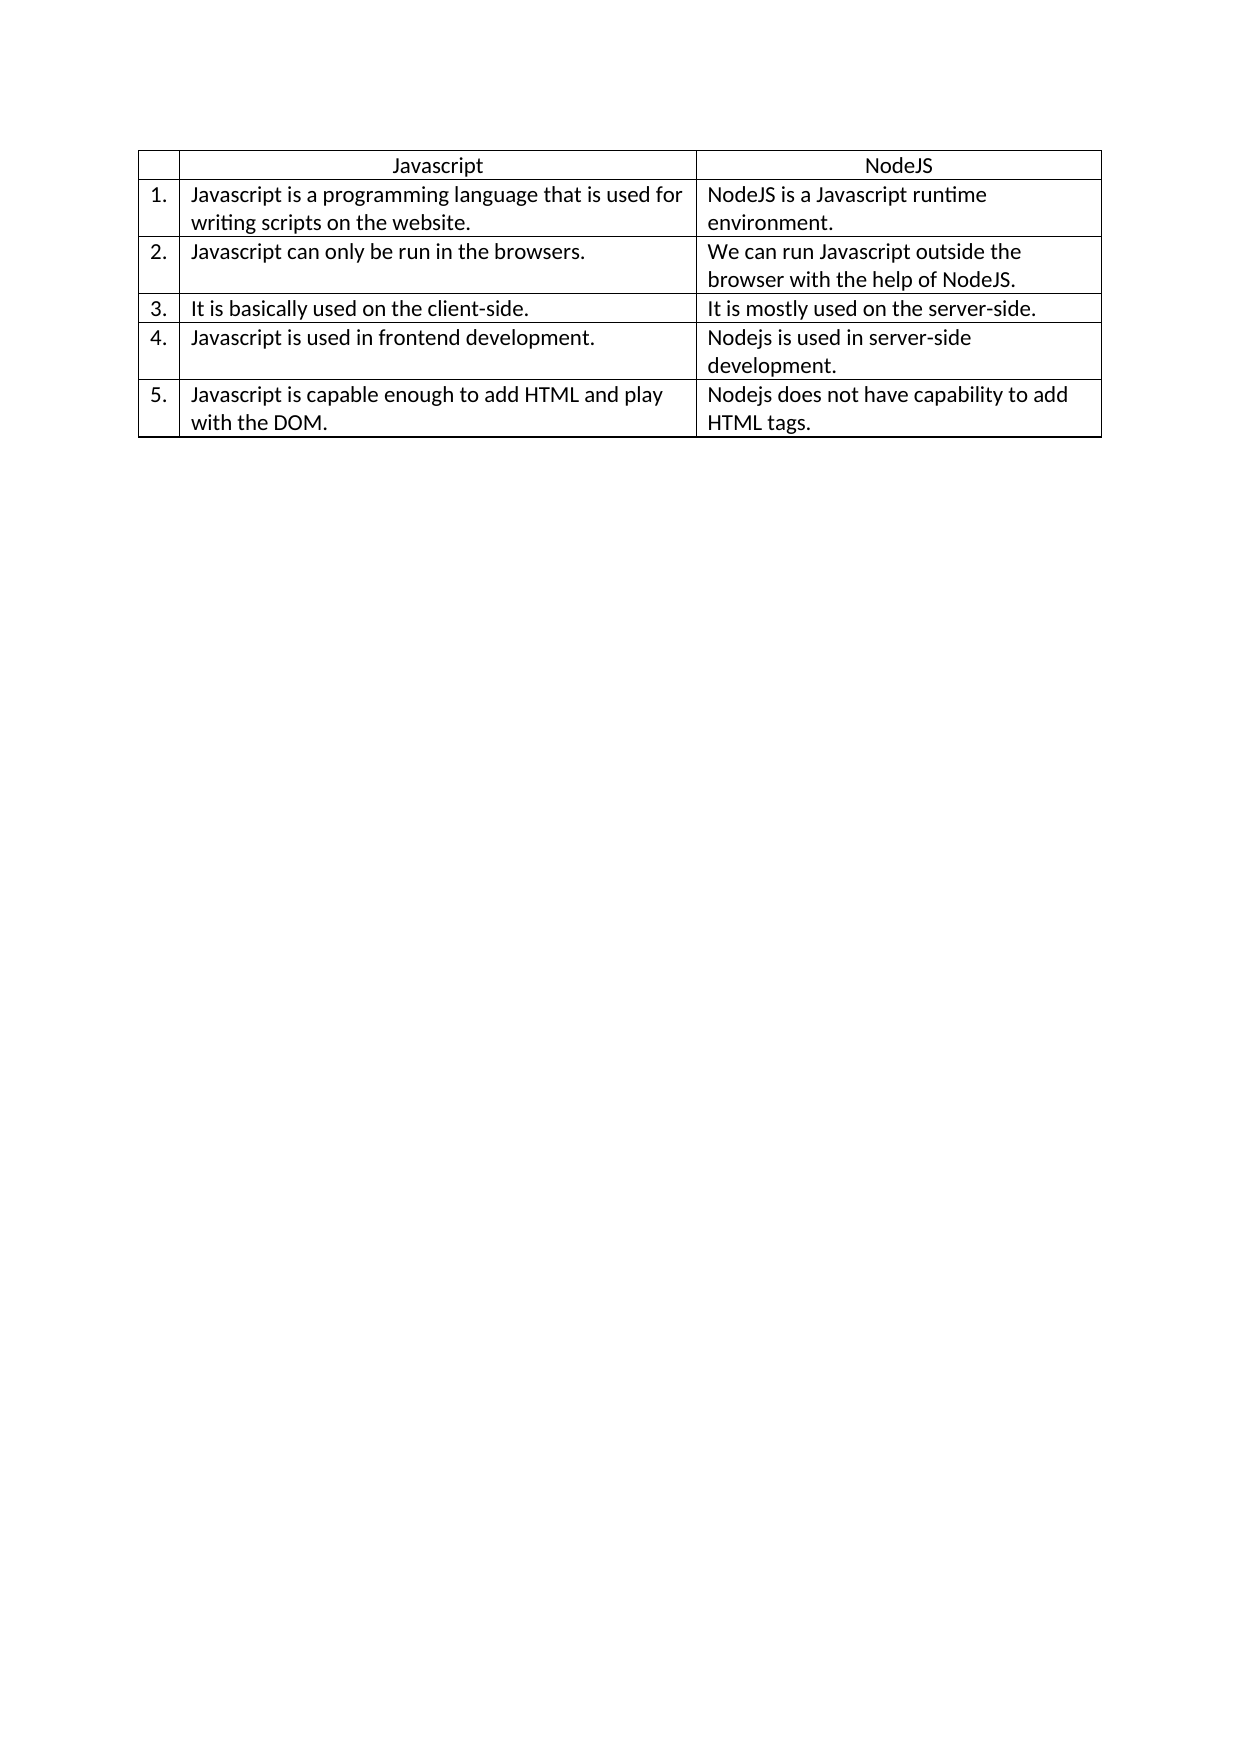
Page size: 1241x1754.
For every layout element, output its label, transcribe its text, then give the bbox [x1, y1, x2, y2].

table_cell Javascript is capable enough to add HTML and play with the DOM. [180, 380, 696, 436]
table_header NodeJS [697, 151, 1101, 179]
table_cell 1. [139, 180, 179, 236]
table_cell 3. [139, 294, 179, 322]
table_cell It is basically used on the client-side. [180, 294, 696, 322]
table_cell Nodejs does not have capability to add HTML tags. [697, 380, 1101, 436]
table_cell NodeJS is a Javascript runtime environment. [697, 180, 1101, 236]
table_cell We can run Javascript outside the browser with the help of NodeJS. [697, 237, 1101, 293]
table_cell 5. [139, 380, 179, 436]
table_cell 2. [139, 237, 179, 293]
table_header Javascript [180, 151, 696, 179]
table_cell Javascript is a programming language that is used for writing scripts on the website. [180, 180, 696, 236]
table_cell Javascript is used in frontend development. [180, 323, 696, 379]
table_cell It is mostly used on the server-side. [697, 294, 1101, 322]
table_cell Javascript can only be run in the browsers. [180, 237, 696, 293]
table_cell Nodejs is used in server-side development. [697, 323, 1101, 379]
table_header [139, 151, 179, 179]
table_cell 4. [139, 323, 179, 379]
